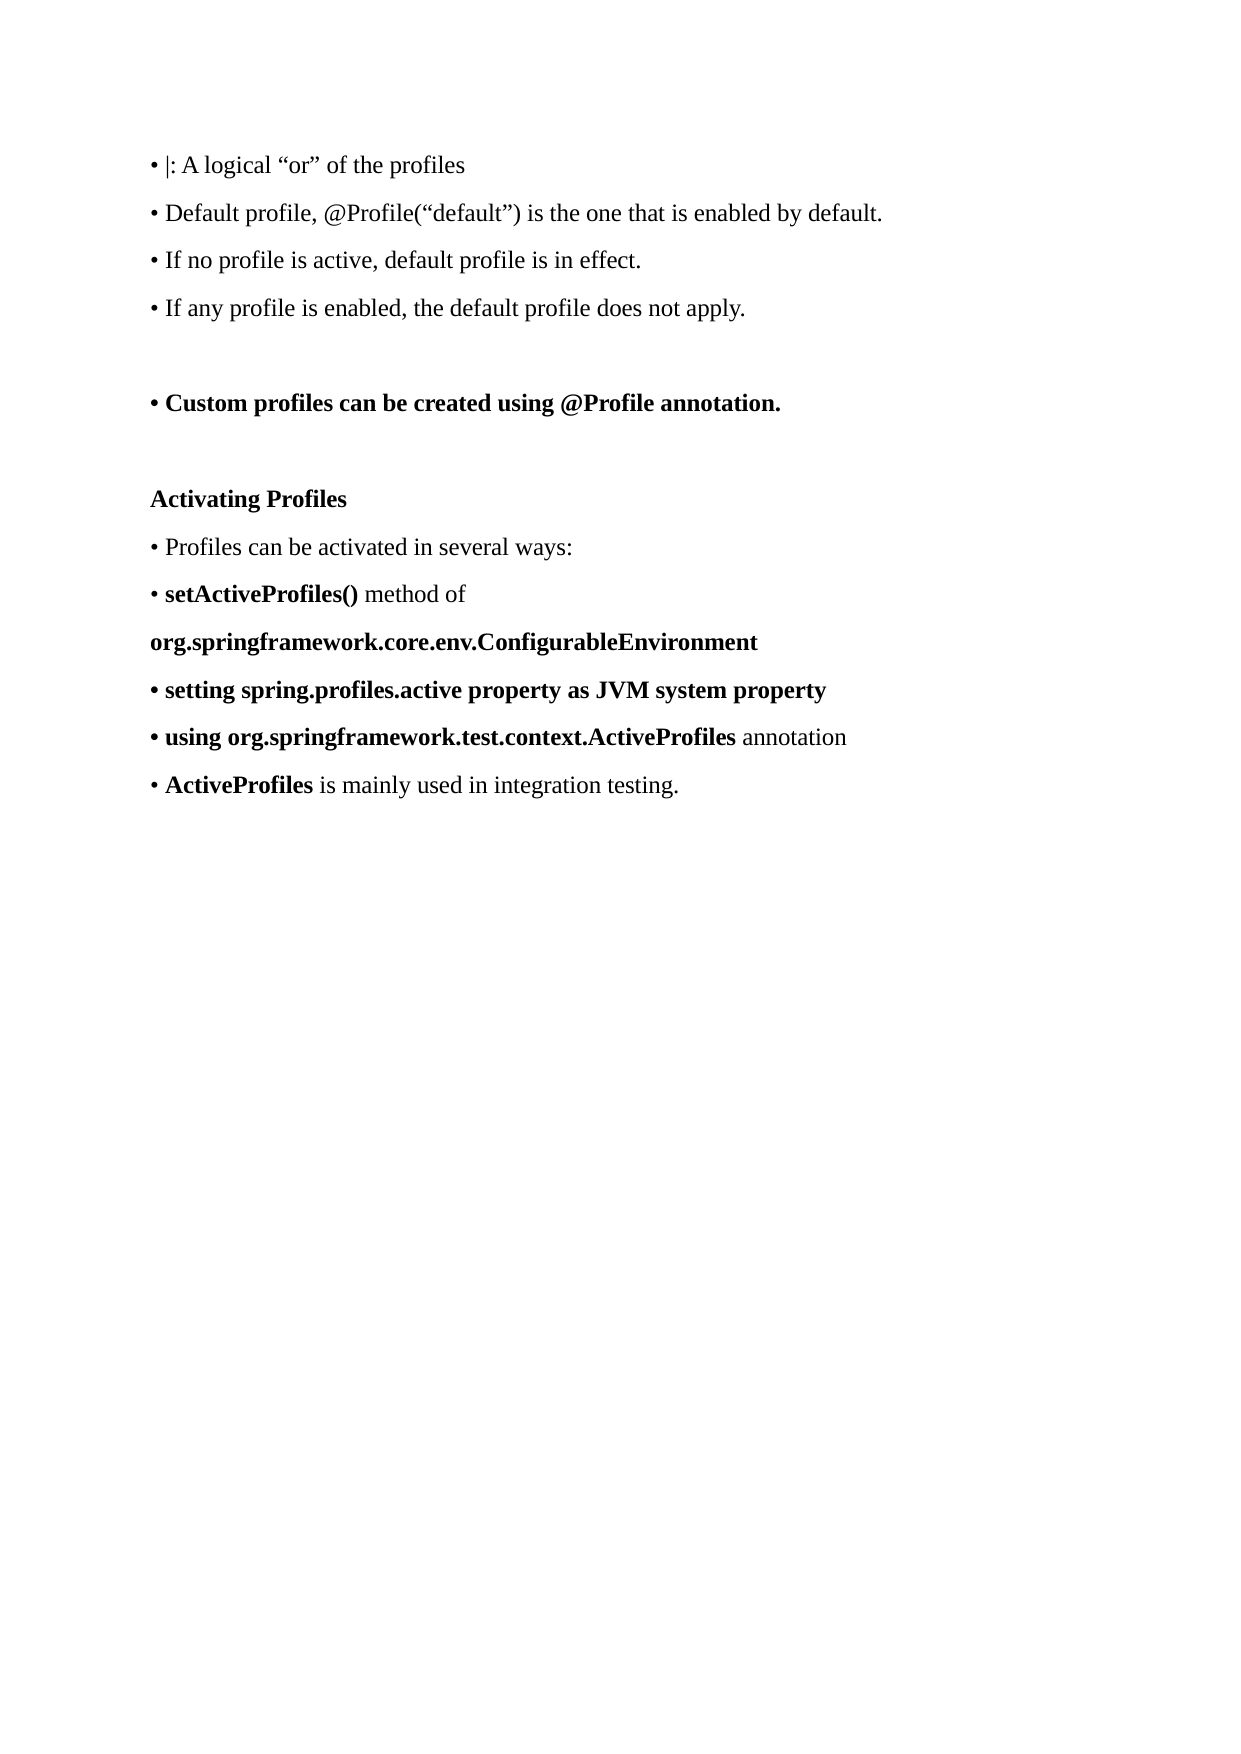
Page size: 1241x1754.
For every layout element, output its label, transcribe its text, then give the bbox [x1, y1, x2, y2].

text • setActiveProfiles() method of [150, 579, 1090, 608]
text • If any profile is enabled, the default profile does not apply. [150, 293, 1090, 322]
text • Custom profiles can be created using @Profile annotation. [150, 388, 1090, 417]
text • Profiles can be activated in several ways: [150, 532, 1090, 560]
text • ActiveProfiles is mainly used in integration testing. [150, 770, 1090, 799]
text • using org.springframework.test.context.ActiveProfiles annotation [150, 722, 1090, 751]
text • |: A logical “or” of the profiles [150, 150, 1090, 179]
text • If no profile is active, default profile is in effect. [150, 245, 1090, 274]
text • setting spring.profiles.active property as JVM system property [150, 675, 1090, 703]
text • Default profile, @Profile(“default”) is the one that is enabled by default. [150, 198, 1090, 226]
text org.springframework.core.env.ConfigurableEnvironment [150, 627, 1090, 656]
text Activating Profiles [150, 484, 1090, 513]
